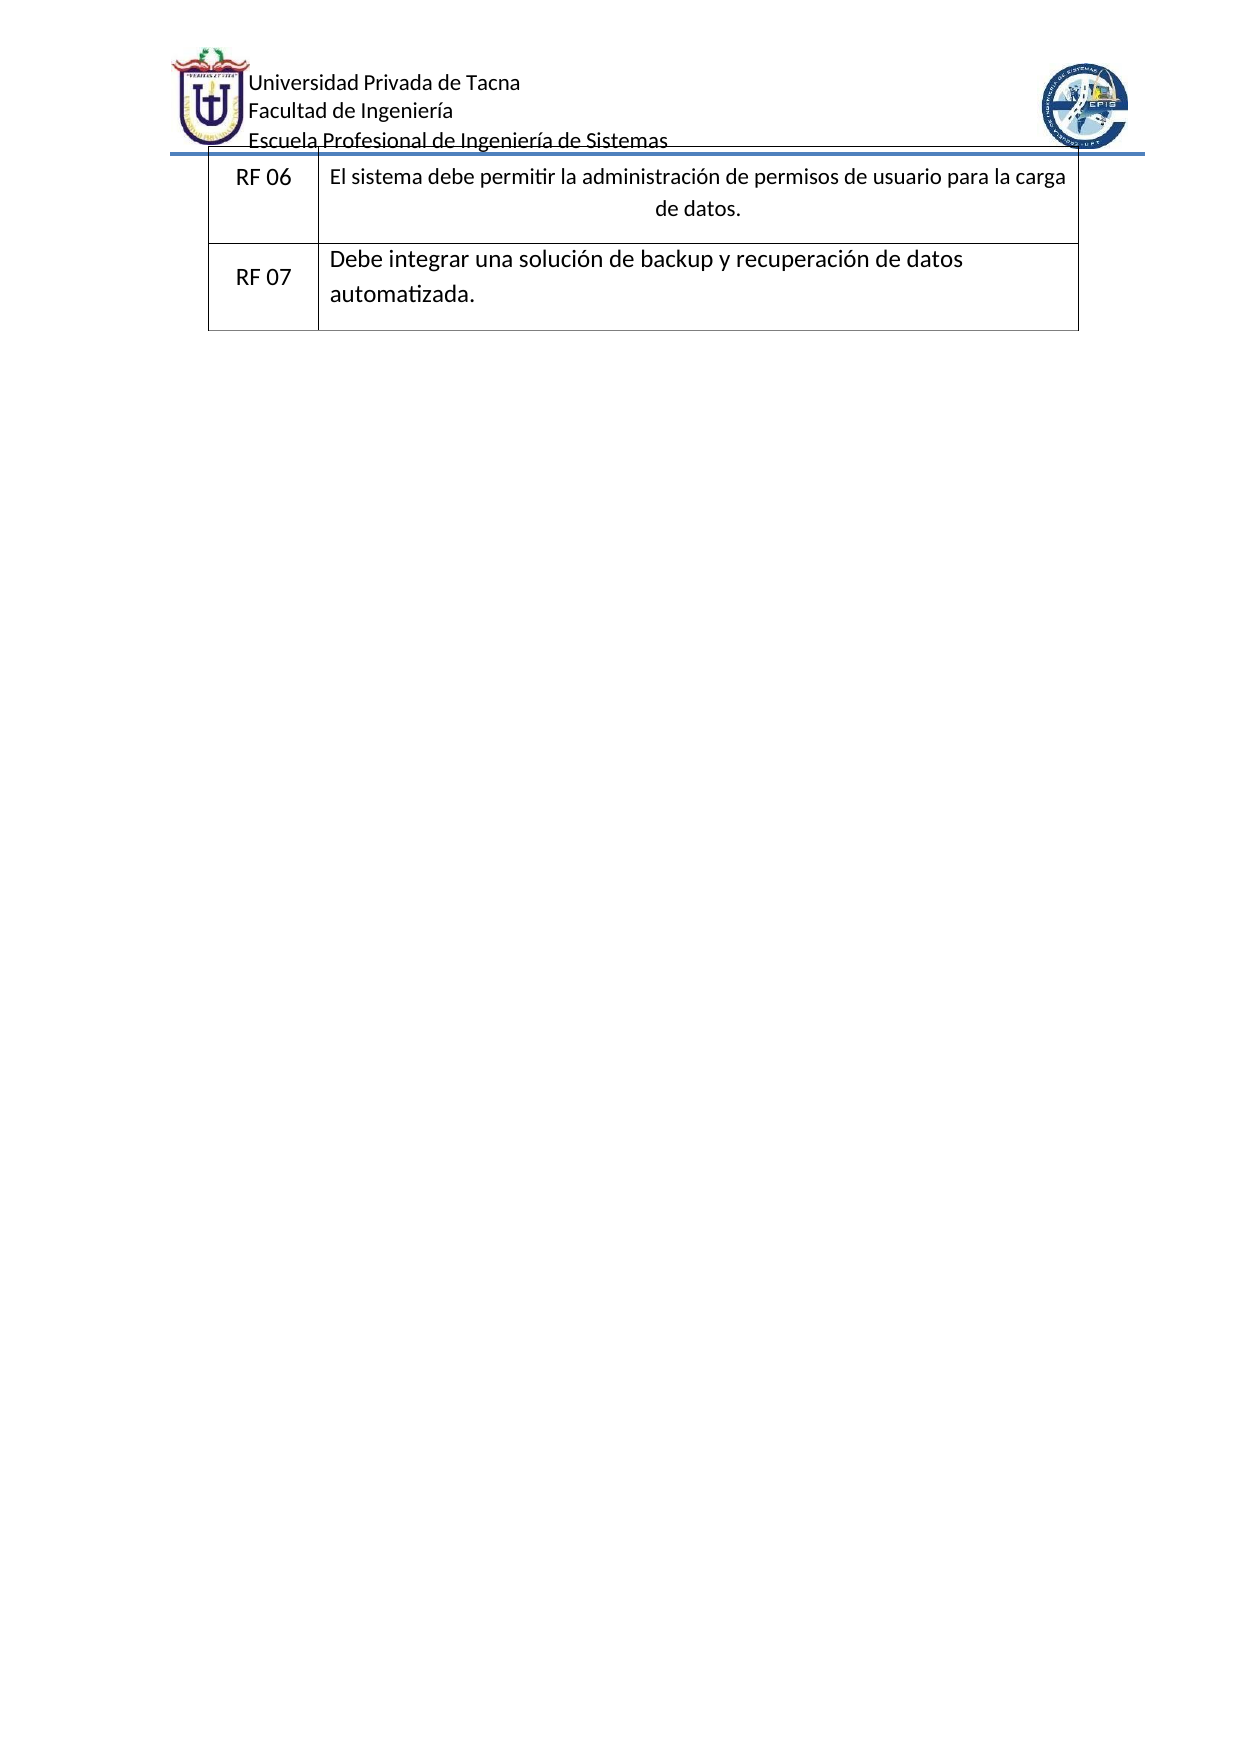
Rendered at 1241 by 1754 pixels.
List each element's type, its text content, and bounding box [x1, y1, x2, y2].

table_cell El sistema debe permitir la administración de permisos de usuario para la carga de datos. [319, 147, 1078, 242]
picture [171, 47, 250, 145]
table_cell RF 07 [209, 244, 318, 329]
table_cell Debe integrar una solución de backup y recuperación de datos automatizada. [319, 244, 1078, 329]
picture [1037, 63, 1128, 149]
table_cell RF 06 [209, 147, 318, 242]
